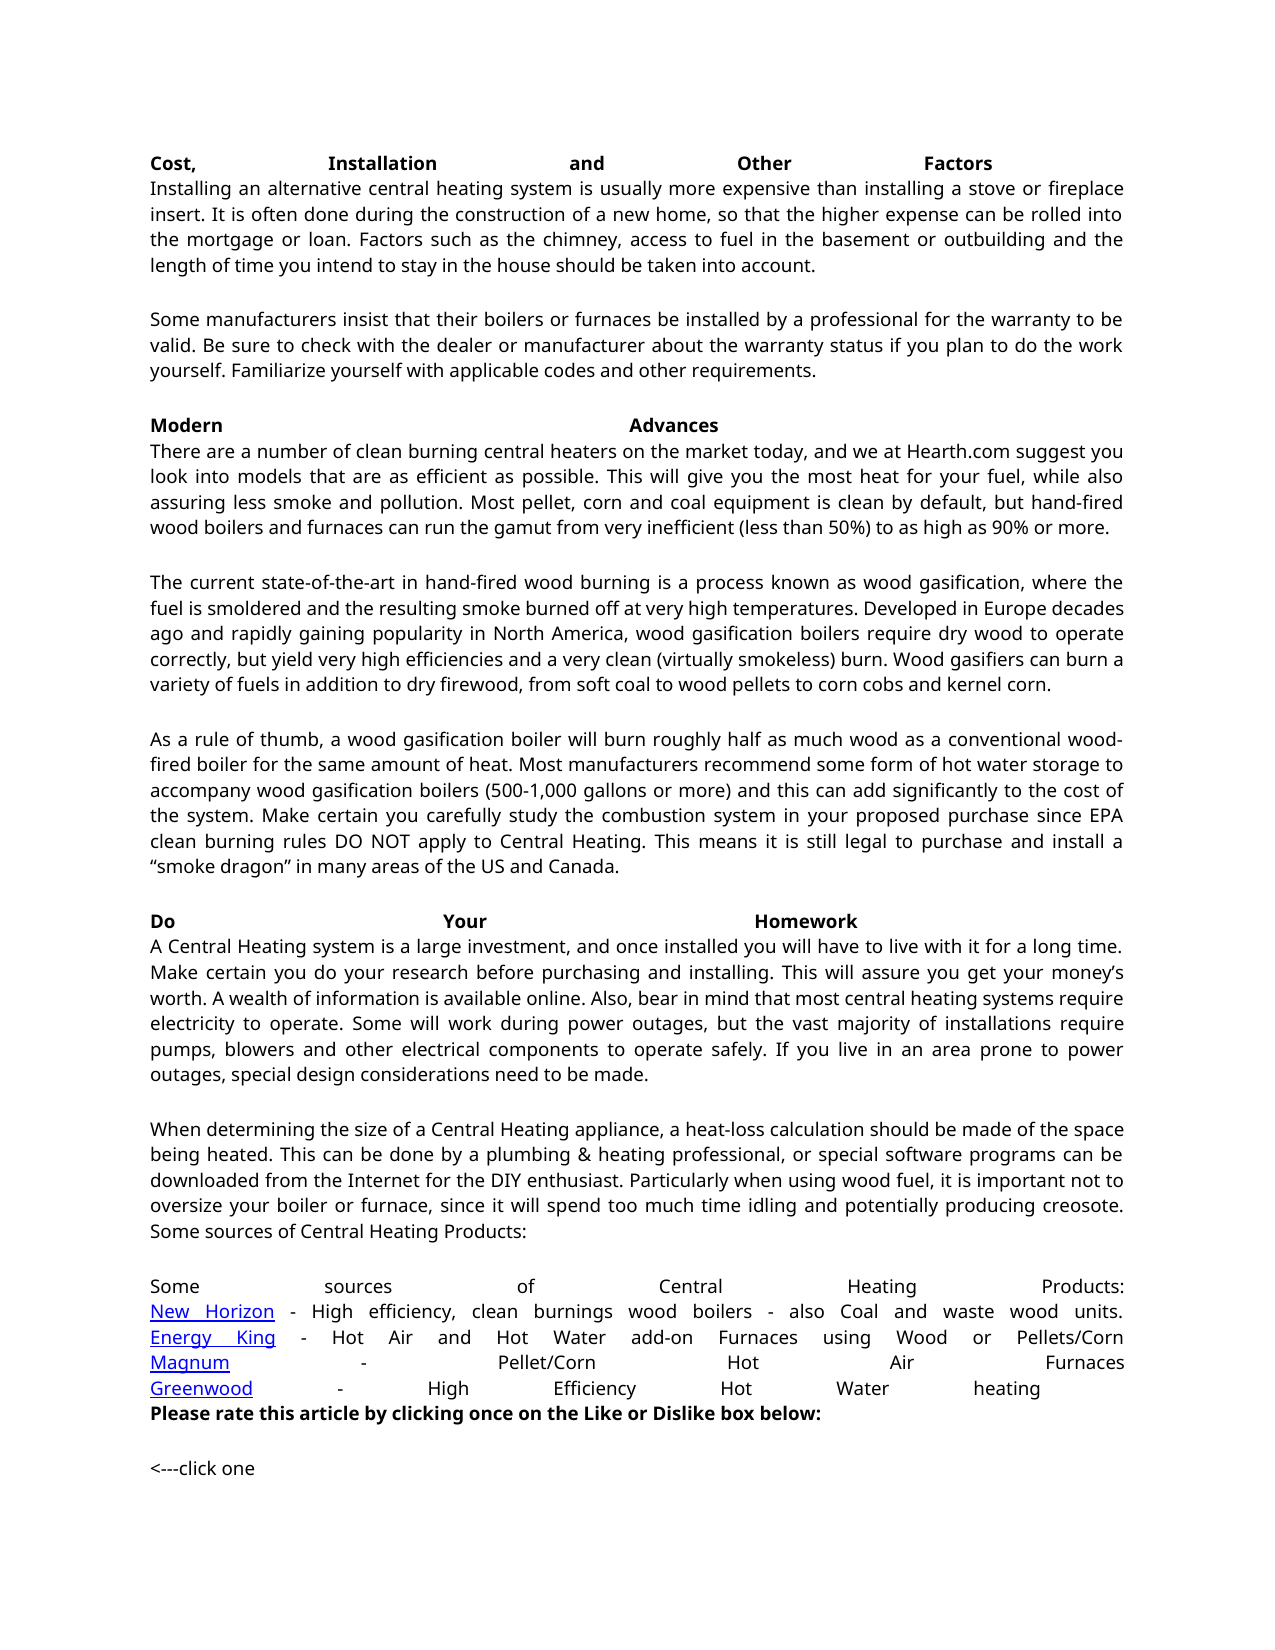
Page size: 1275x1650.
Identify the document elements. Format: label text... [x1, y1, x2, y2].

text Cost, Installation and Other Factors Installing an alternative central heating system is usually more expensive than installing a stove or fireplace insert. It is often done during the construction of a new home, so that the higher expense can be rolled into the mortgage or loan. Factors such as the chimney, access to fuel in the basement or outbuilding and the length of time you intend to stay in the house should be taken into account. [150, 150, 1125, 278]
text When determining the size of a Central Heating appliance, a heat-loss calculation should be made of the space being heated. This can be done by a plumbing & heating professional, or special software programs can be downloaded from the Internet for the DIY enthusiast. Particularly when using wood fuel, it is important not to oversize your boiler or furnace, since it will spend too much time idling and potentially producing creosote. Some sources of Central Heating Products: [150, 1116, 1125, 1244]
text <---click one [150, 1455, 1125, 1481]
text Some sources of Central Heating Products: New Horizon - High efficiency, clean burnings wood boilers - also Coal and waste wood units. Energy King - Hot Air and Hot Water add-on Furnaces using Wood or Pellets/Corn Magnum - Pellet/Corn Hot Air Furnaces Greenwood - High Efficiency Hot Water heating Please rate this article by clicking once on the Like or Dislike box below: [150, 1273, 1125, 1426]
text The current state-of-the-art in hand-fired wood burning is a process known as wood gasification, where the fuel is smoldered and the resulting smoke burned off at very high temperatures. Developed in Europe decades ago and rapidly gaining popularity in North America, wood gasification boilers require dry wood to operate correctly, but yield very high efficiencies and a very clean (virtually smokeless) burn. Wood gasifiers can burn a variety of fuels in addition to dry firewood, from soft coal to wood pellets to corn cobs and kernel corn. [150, 569, 1125, 697]
text As a rule of thumb, a wood gasification boiler will burn roughly half as much wood as a conventional wood-fired boiler for the same amount of heat. Most manufacturers recommend some form of hot water storage to accompany wood gasification boilers (500-1,000 gallons or more) and this can add significantly to the cost of the system. Make certain you carefully study the combustion system in your proposed purchase since EPA clean burning rules DO NOT apply to Central Heating. This means it is still legal to purchase and install a “smoke dragon” in many areas of the US and Canada. [150, 726, 1125, 879]
text Do Your Homework A Central Heating system is a large investment, and once installed you will have to live with it for a long time. Make certain you do your research before purchasing and installing. This will assure you get your money’s worth. A wealth of information is available online. Also, bear in mind that most central heating systems require electricity to operate. Some will work during power outages, but the vast majority of installations require pumps, blowers and other electrical components to operate safely. If you live in an area prone to power outages, special design considerations need to be made. [150, 908, 1125, 1087]
text Some manufacturers insist that their boilers or furnaces be installed by a professional for the warranty to be valid. Be sure to check with the dealer or manufacturer about the warranty status if you plan to do the work yourself. Familiarize yourself with applicable codes and other requirements. [150, 307, 1125, 383]
text Modern Advances There are a number of clean burning central heaters on the market today, and we at Hearth.com suggest you look into models that are as efficient as possible. This will give you the most heat for your fuel, while also assuring less smoke and pollution. Most pellet, corn and coal equipment is clean by default, but hand-fired wood boilers and furnaces can run the gamut from very inefficient (less than 50%) to as high as 90% or more. [150, 412, 1125, 540]
